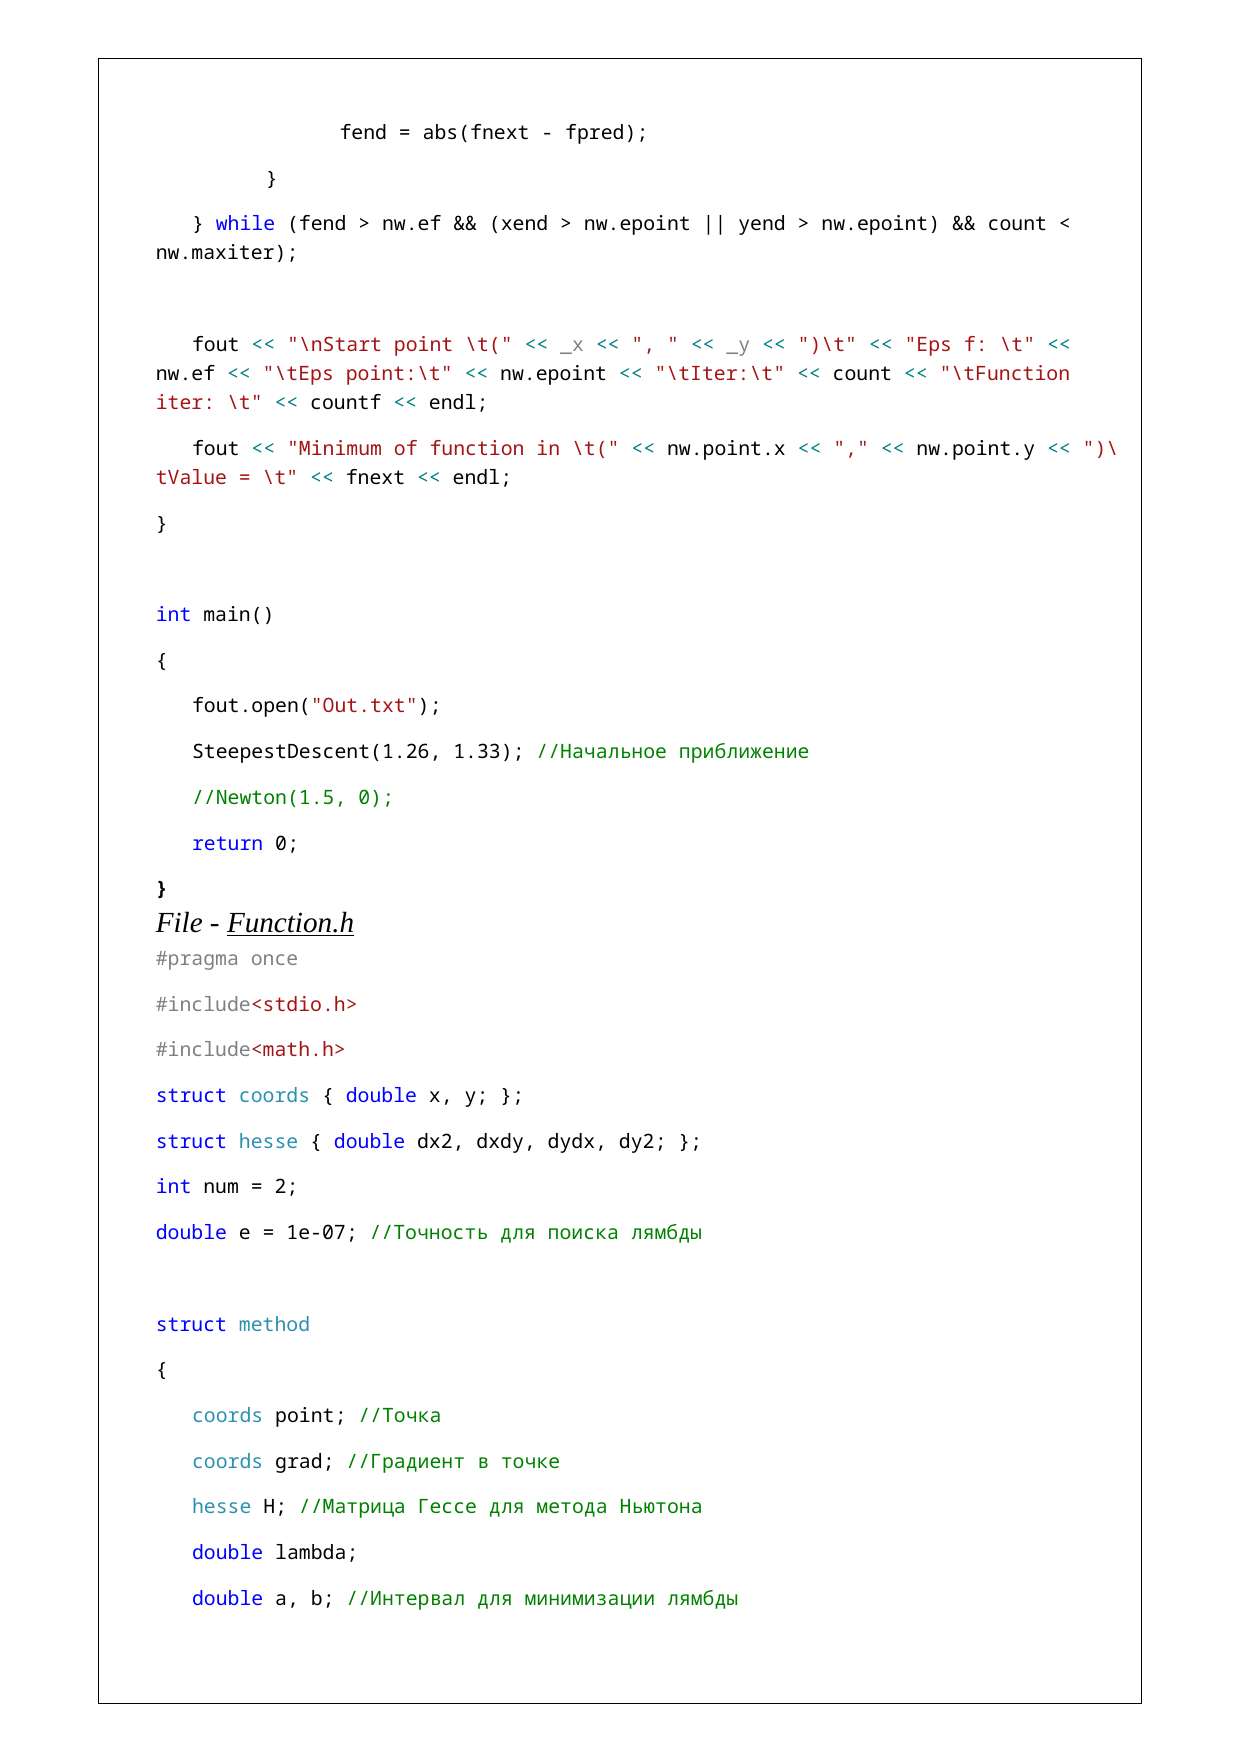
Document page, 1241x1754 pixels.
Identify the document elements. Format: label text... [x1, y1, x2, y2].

text } [156, 164, 1122, 191]
text int num = 2; [156, 1173, 1122, 1200]
text } [156, 874, 1122, 902]
text //Newton(1.5, 0); [156, 783, 1122, 810]
text hesse H; //Матрица Гессе для метода Ньютона [156, 1493, 1122, 1520]
text } while (fend > nw.ef && (xend > nw.epoint || yend > nw.epoint) && count < nw.maxiter); [156, 209, 1122, 266]
text #include<stdio.h> [156, 990, 1122, 1017]
text { [156, 1356, 1122, 1383]
text } [156, 509, 1122, 536]
text coords grad; //Градиент в точке [156, 1447, 1122, 1474]
text fout.open("Out.txt"); [156, 692, 1122, 719]
text fout << "\nStart point \t(" << _x << ", " << _y << ")\t" << "Eps f: \t" << nw.ef << "\tEps point:\t" << nw.epoint << "\tIter:\t" << count << "\tFunction iter: \t" << countf << endl; [156, 330, 1122, 415]
text struct method [156, 1310, 1122, 1337]
text double e = 1e-07; //Точность для поиска лямбды [156, 1218, 1122, 1245]
text struct hesse { double dx2, dxdy, dydx, dy2; }; [156, 1127, 1122, 1154]
text double a, b; //Интервал для минимизации лямбды [156, 1584, 1122, 1611]
text SteepestDescent(1.26, 1.33); //Начальное приближение [156, 737, 1122, 764]
text File - Function.h [156, 906, 1122, 939]
text int main() [156, 600, 1122, 627]
text fout << "Minimum of function in \t(" << nw.point.x << "," << nw.point.y << ")\tValue = \t" << fnext << endl; [156, 434, 1122, 490]
text { [156, 646, 1122, 673]
text #include<math.h> [156, 1036, 1122, 1062]
text fend = abs(fnext - fpred); [156, 118, 1122, 145]
text #pragma once [156, 944, 1122, 971]
text double lambda; [156, 1538, 1122, 1566]
text coords point; //Точка [156, 1401, 1122, 1428]
text return 0; [156, 829, 1122, 856]
text struct coords { double x, y; }; [156, 1081, 1122, 1108]
